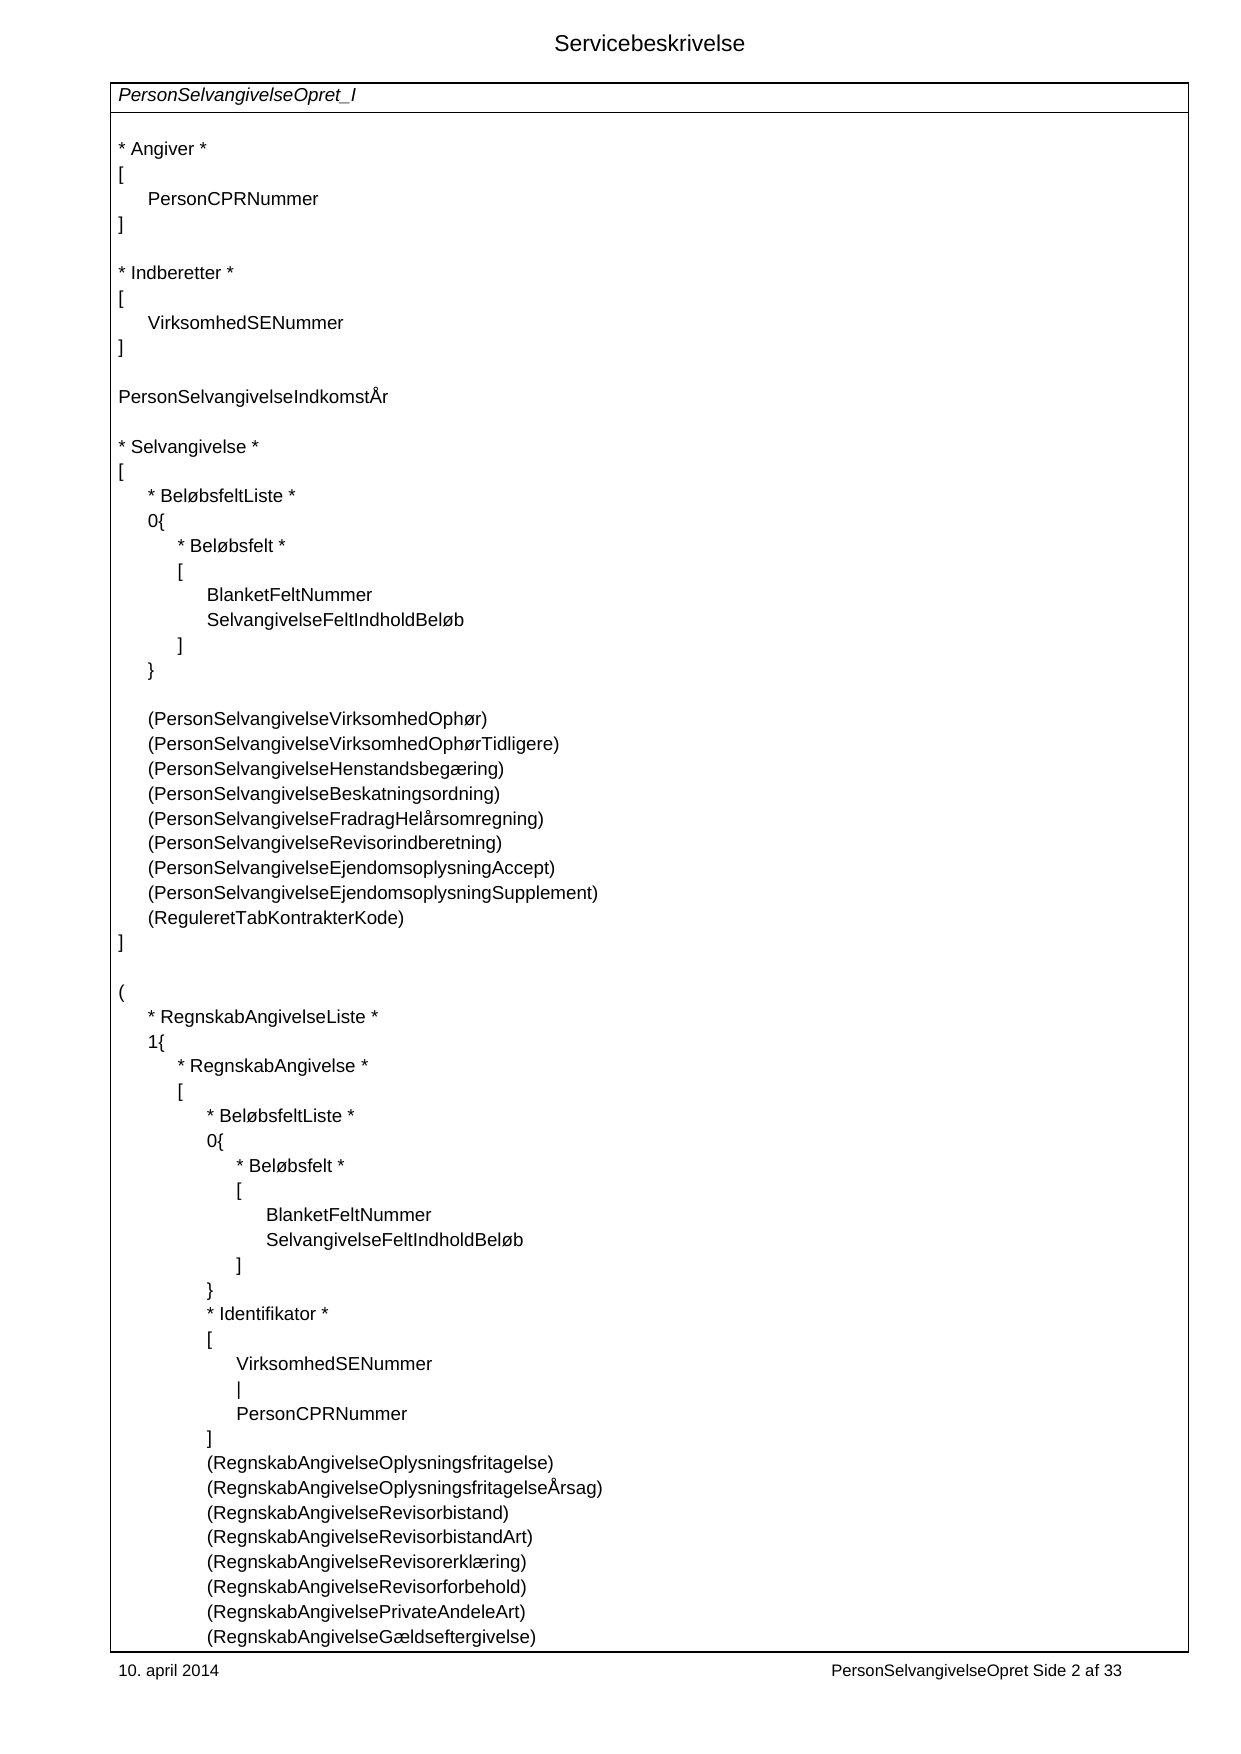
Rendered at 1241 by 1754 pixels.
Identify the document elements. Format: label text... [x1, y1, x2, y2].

table_cell PersonSelvangivelseOpret_I [111, 84, 1188, 112]
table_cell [111, 113, 1188, 1651]
